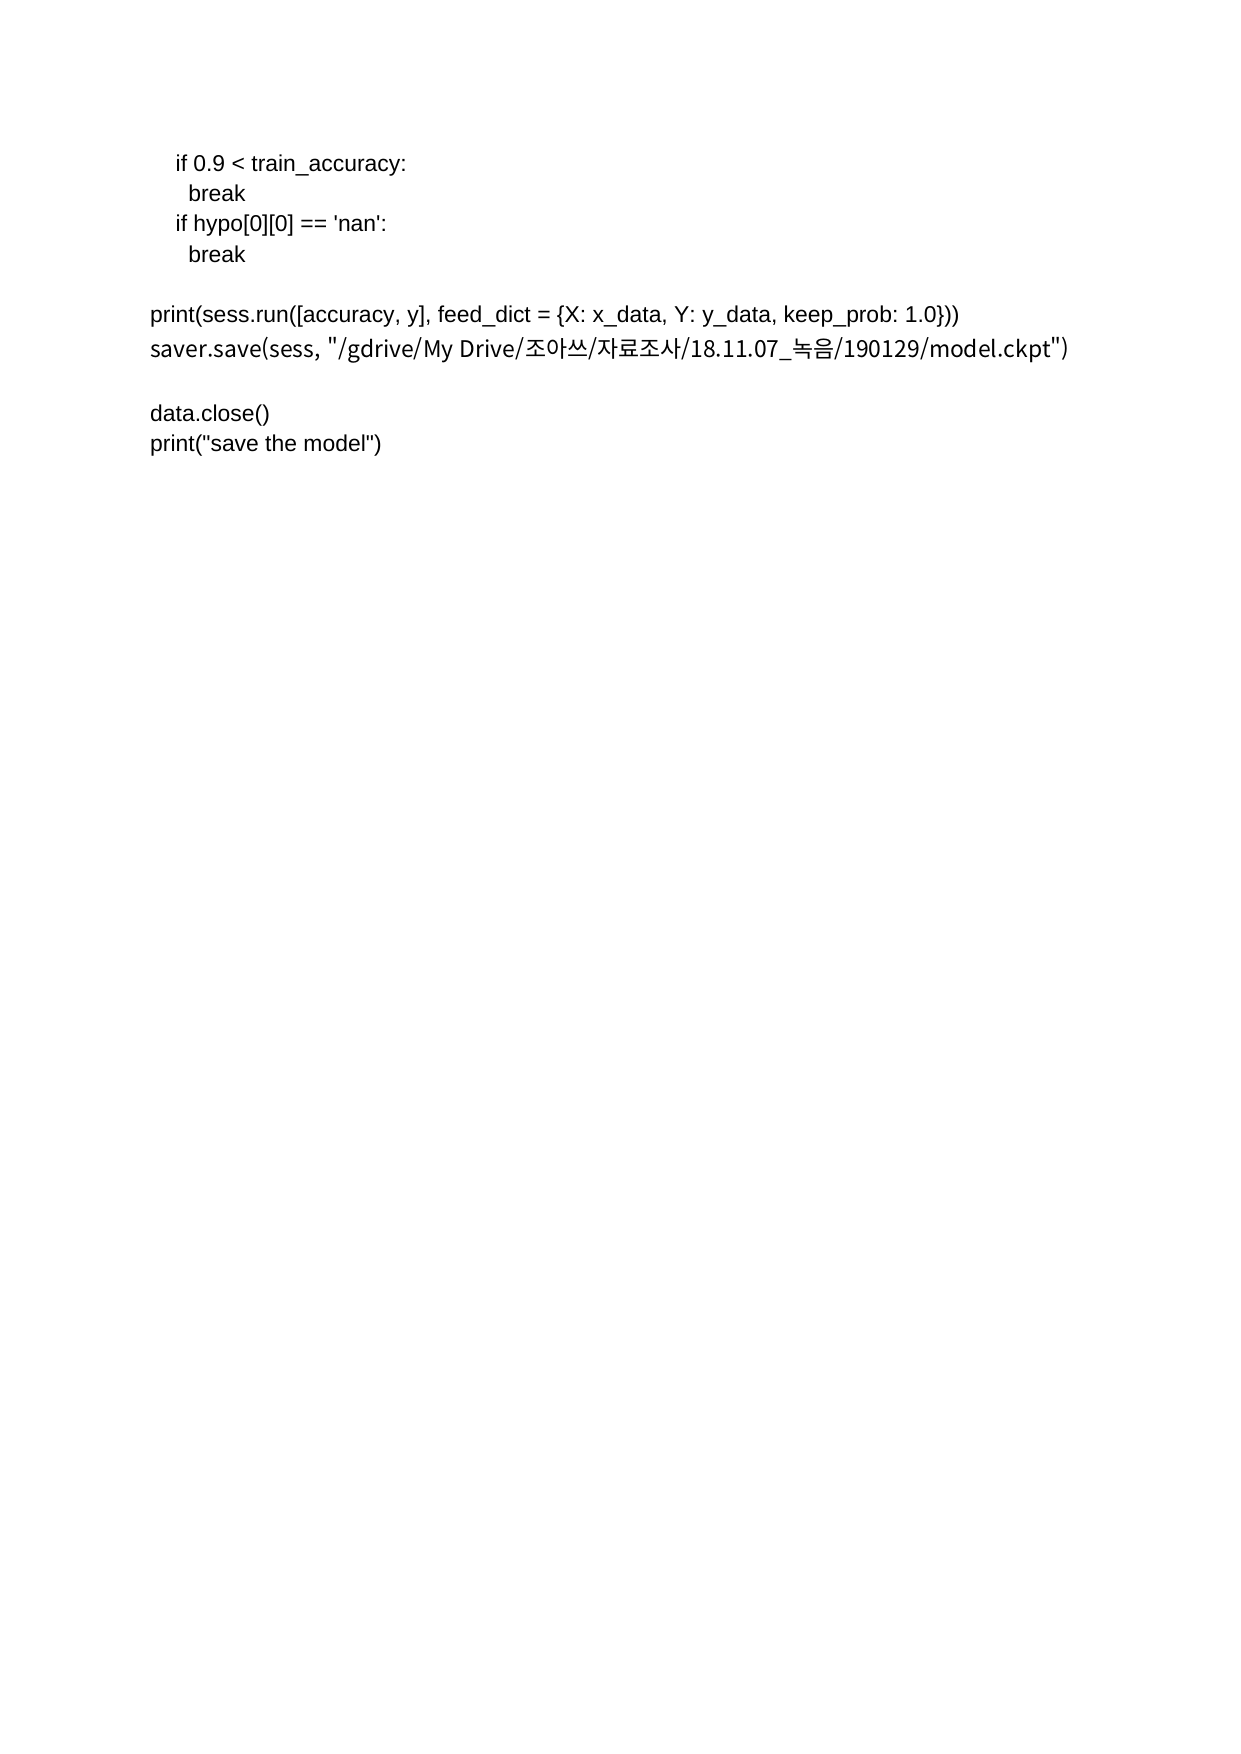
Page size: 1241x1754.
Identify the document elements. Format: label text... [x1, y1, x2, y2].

text print("save the model") [150, 430, 1090, 456]
text if 0.9 < train_accuracy: [150, 150, 1090, 176]
text print(sess.run([accuracy, y], feed_dict = {X: x_data, Y: y_data, keep_prob: 1.0})) [150, 301, 1090, 327]
text break [150, 180, 1090, 207]
text data.close() [150, 399, 1090, 426]
text if hypo[0][0] == 'nan': [150, 210, 1090, 237]
text break [150, 241, 1090, 267]
text saver.save(sess, "/gdrive/My Drive/조아쓰/자료조사/18.11.07_녹음/190129/model.ckpt") [150, 331, 1090, 364]
